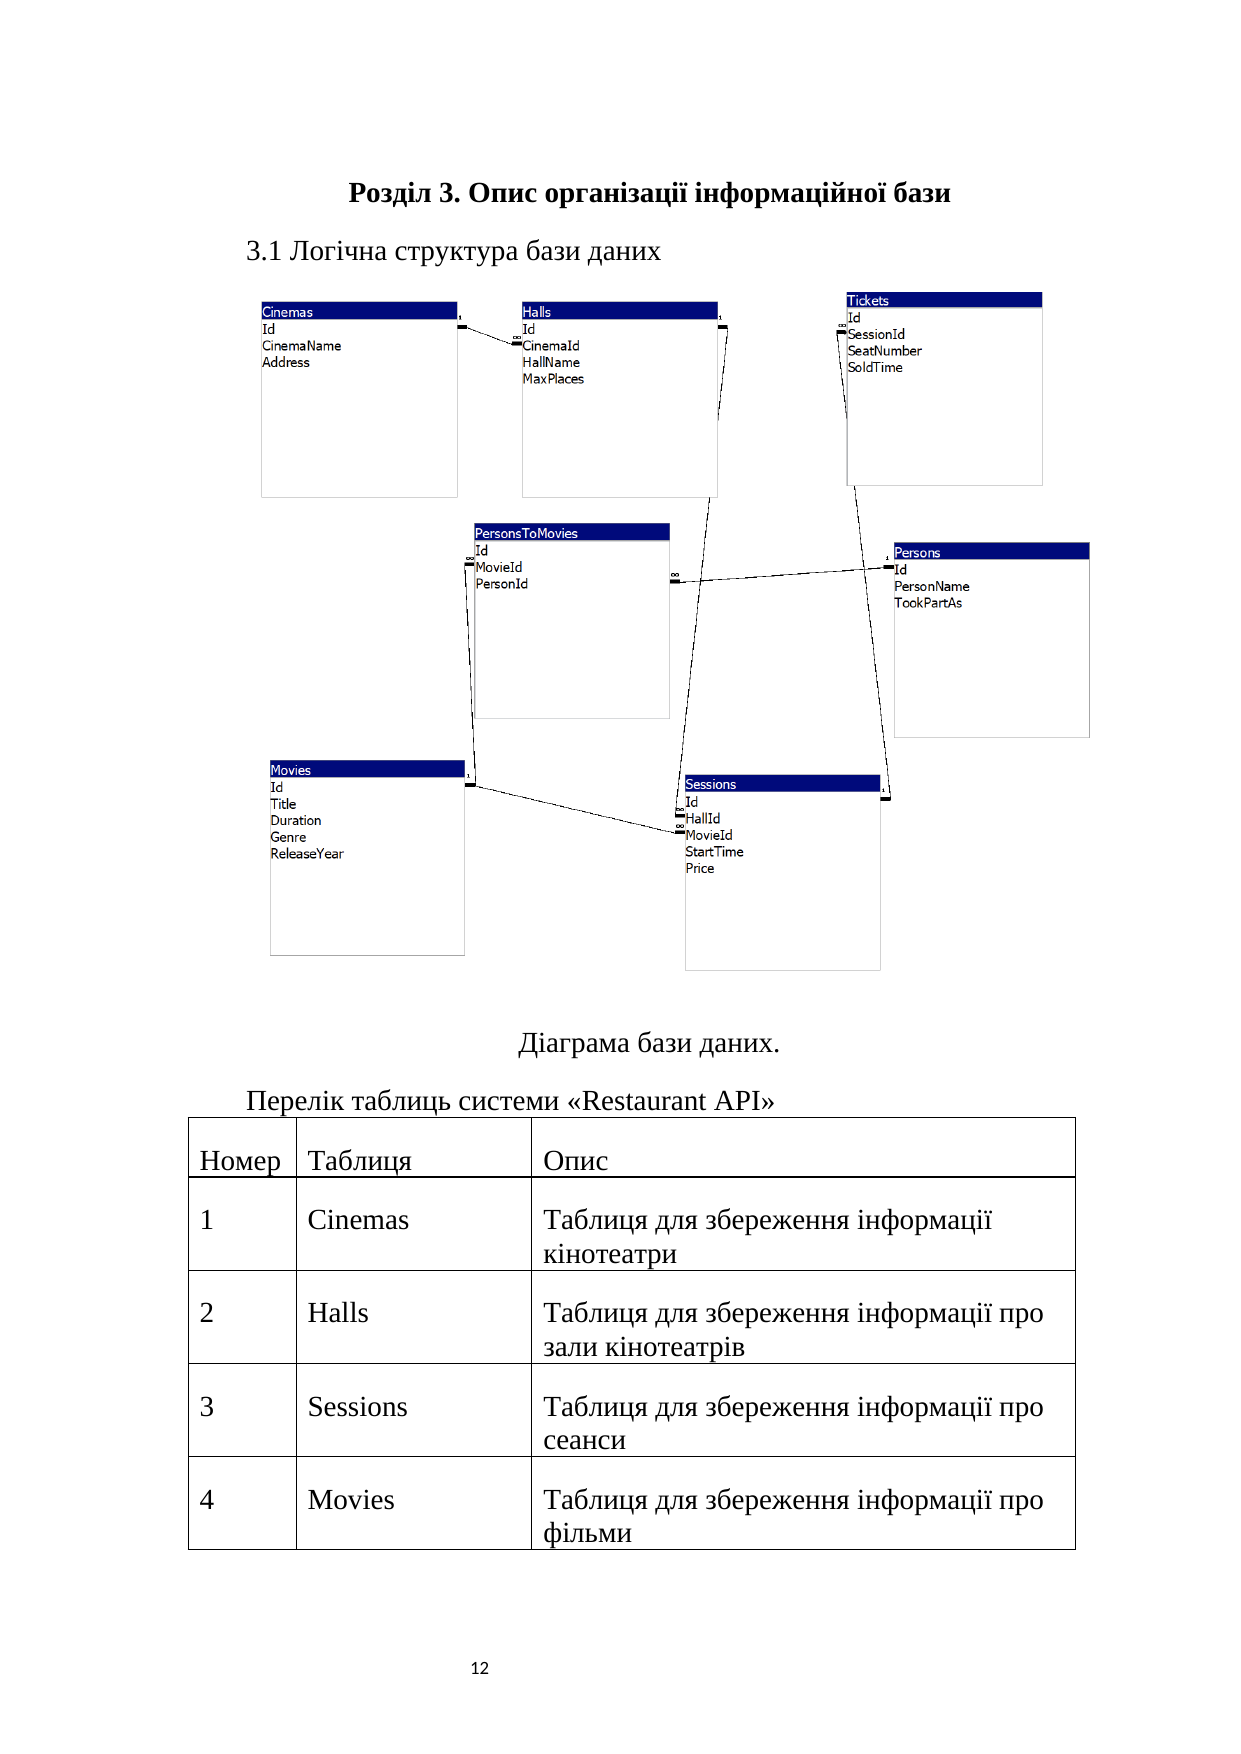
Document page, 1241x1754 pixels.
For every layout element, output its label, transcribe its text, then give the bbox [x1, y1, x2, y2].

table_header Таблиця [297, 1118, 531, 1176]
table_cell Таблиця для збереження інформації про фільми [532, 1457, 1075, 1549]
table_cell Halls [297, 1271, 531, 1363]
table_cell Cinemas [297, 1178, 531, 1269]
table_cell 4 [189, 1457, 296, 1549]
text Діаграма бази даних. [187, 1025, 1053, 1058]
table_cell 3 [189, 1364, 296, 1456]
text Перелік таблиць системи «Restaurant API» [187, 1083, 1053, 1117]
picture [247, 292, 1113, 1000]
table_cell 1 [189, 1178, 296, 1269]
text 3.1 Логічна структура бази даних [187, 233, 1053, 267]
table_cell Sessions [297, 1364, 531, 1456]
table_cell Movies [297, 1457, 531, 1549]
table_cell 2 [189, 1271, 296, 1363]
table_cell Таблиця для збереження інформації кінотеатри [532, 1178, 1075, 1269]
table_cell Таблиця для збереження інформації про сеанси [532, 1364, 1075, 1456]
table_header Номер [189, 1118, 296, 1176]
table_cell Таблиця для збереження інформації про зали кінотеатрів [532, 1271, 1075, 1363]
text Розділ 3. Опис організації інформаційної бази [187, 175, 1053, 208]
table_header Опис [532, 1118, 1075, 1176]
